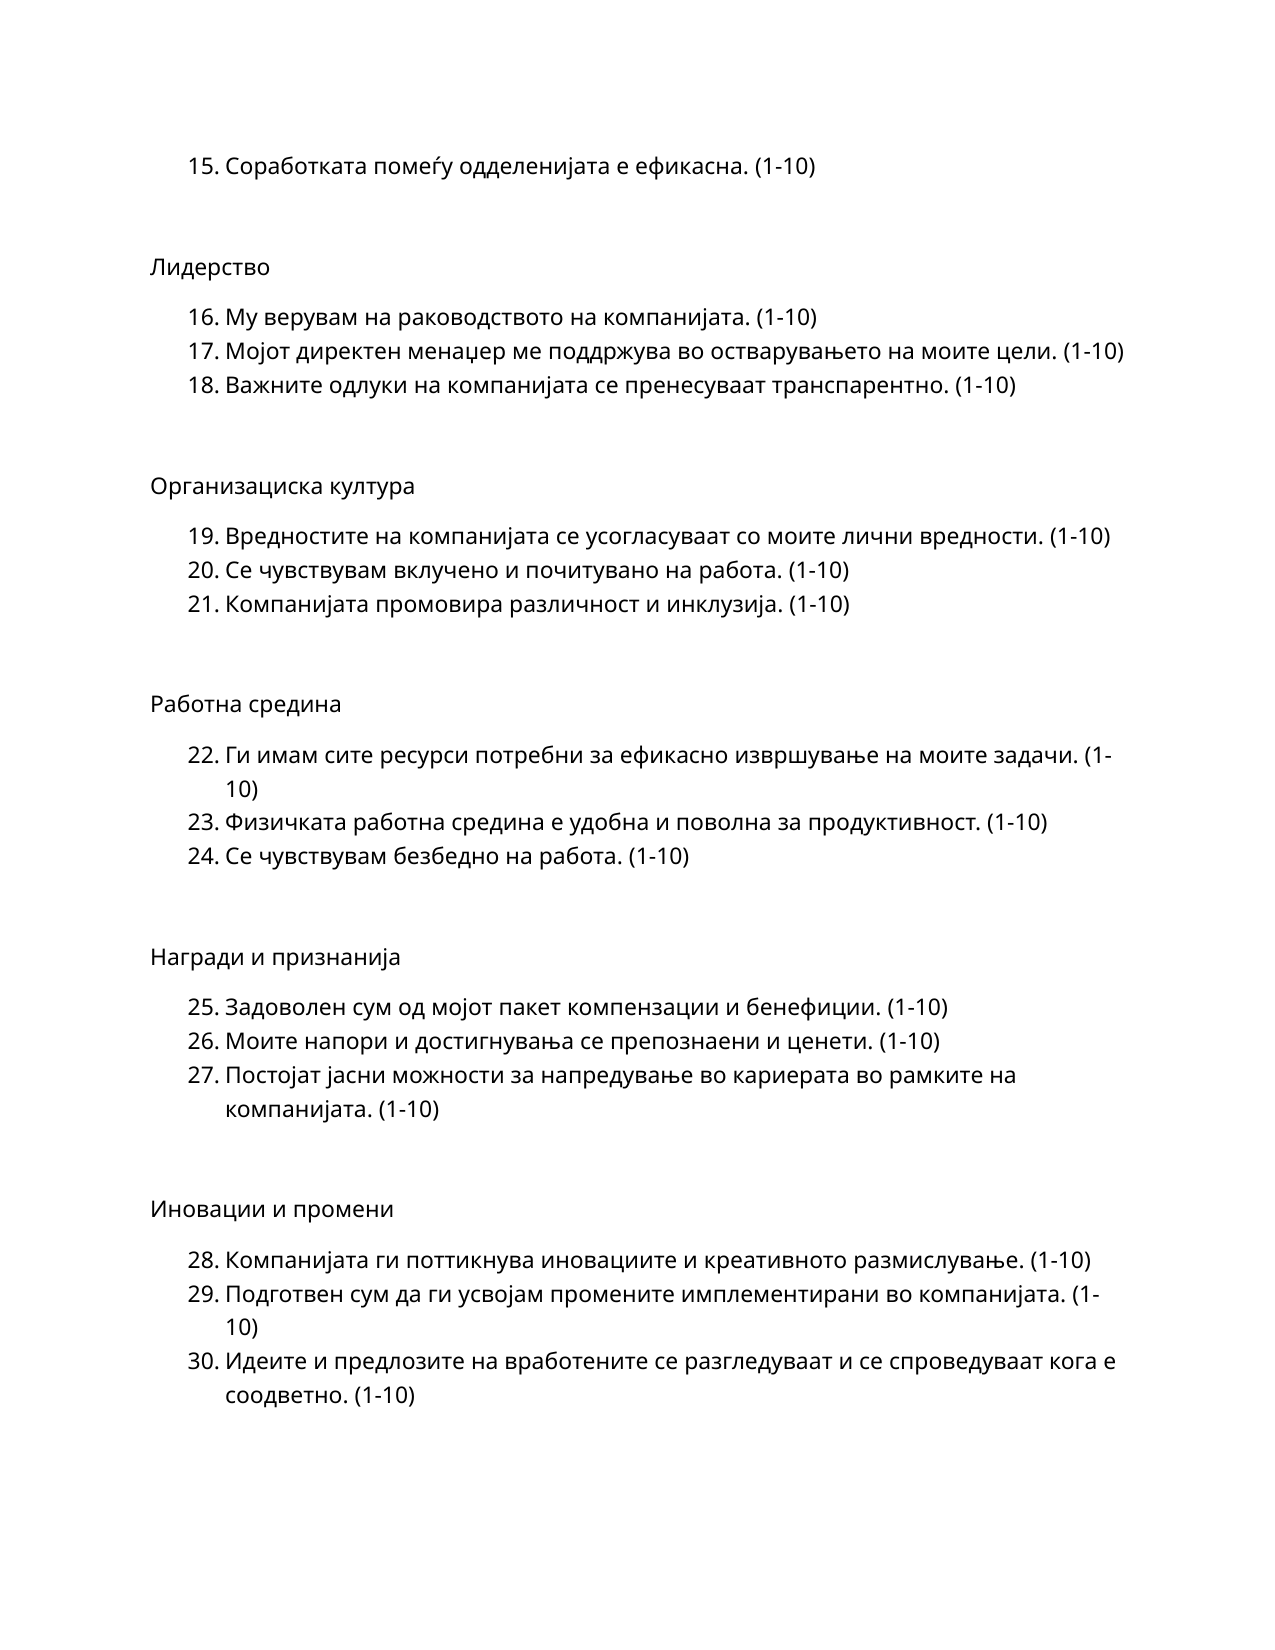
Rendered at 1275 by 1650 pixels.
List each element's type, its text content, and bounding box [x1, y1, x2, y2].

list Се чувствувам вклучено и почитувано на работа. (1-10) [187, 554, 1125, 585]
text Лидерство [150, 251, 1125, 282]
list Му верувам на раководството на компанијата. (1-10) [187, 301, 1125, 332]
text Работна средина [150, 688, 1125, 719]
list Важните одлуки на компанијата се пренесуваат транспарентно. (1-10) [187, 369, 1125, 400]
list Вредностите на компанијата се усогласуваат со моите лични вредности. (1-10) [187, 520, 1125, 551]
list Мојот директен менаџер ме поддржува во остварувањето на моите цели. (1-10) [187, 335, 1125, 366]
list Идеите и предлозите на вработените се разгледуваат и се спроведуваат кога е соодветно. (1-10) [187, 1345, 1125, 1410]
list Моите напори и достигнувања се препознаени и ценети. (1-10) [187, 1025, 1125, 1056]
list Физичката работна средина е удобна и поволна за продуктивност. (1-10) [187, 806, 1125, 837]
list Компанијата ги поттикнува иновациите и креативното размислување. (1-10) [187, 1244, 1125, 1275]
list Задоволен сум од мојот пакет компензации и бенефиции. (1-10) [187, 991, 1125, 1022]
list Соработката помеѓу одделенијата е ефикасна. (1-10) [187, 150, 1125, 181]
text Иновации и промени [150, 1193, 1125, 1224]
list Постојат јасни можности за напредување во кариерата во рамките на компанијата. (1-10) [187, 1059, 1125, 1124]
list Компанијата промовира различност и инклузија. (1-10) [187, 587, 1125, 619]
list Подготвен сум да ги усвојам промените имплементирани во компанијата. (1-10) [187, 1277, 1125, 1342]
list Ги имам сите ресурси потребни за ефикасно извршување на моите задачи. (1-10) [187, 739, 1125, 804]
list Се чувствувам безбедно на работа. (1-10) [187, 840, 1125, 871]
text Награди и признанија [150, 941, 1125, 972]
text Организациска култура [150, 469, 1125, 501]
